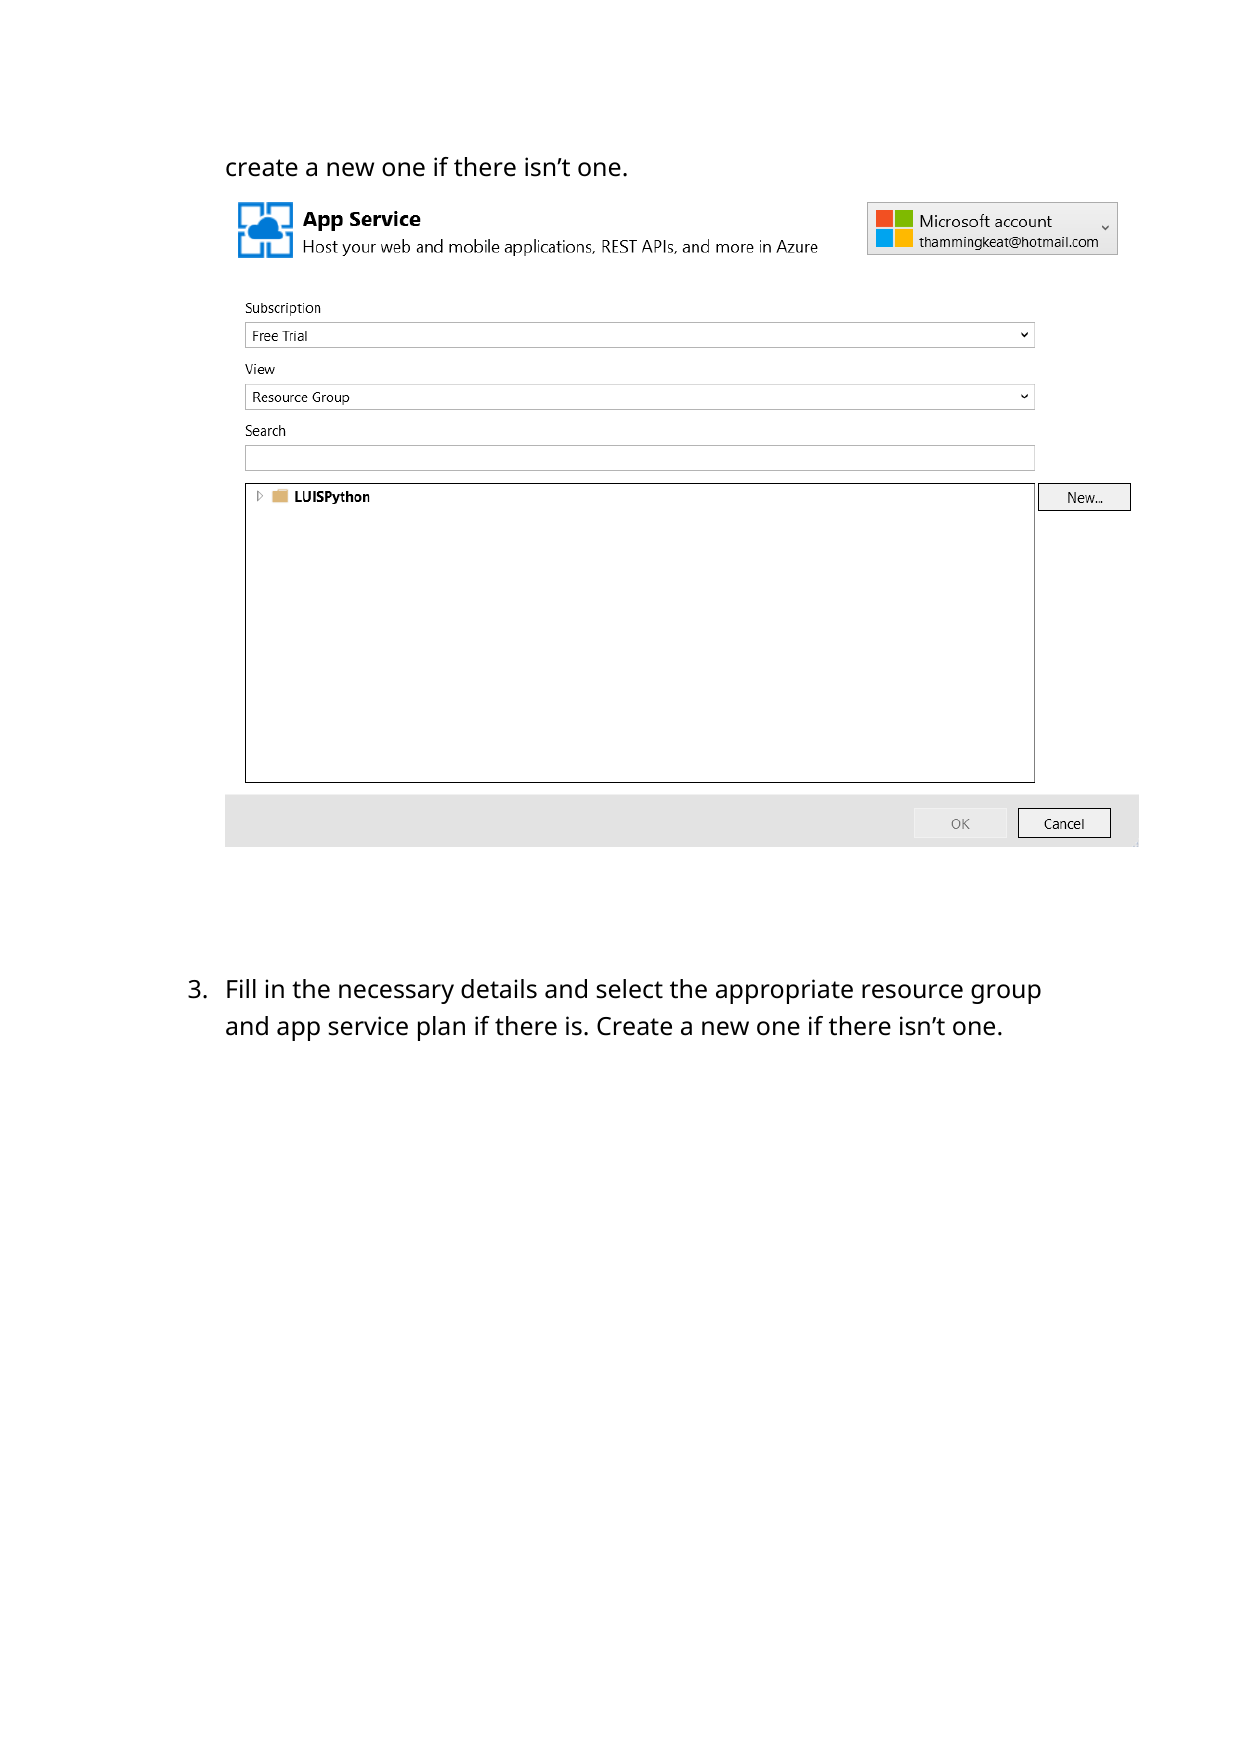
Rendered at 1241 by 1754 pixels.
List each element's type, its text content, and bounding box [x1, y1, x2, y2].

list Fill in the necessary details and select the appropriate resource group and app service plan if there is. Create a new one if there isn’t one. [187, 972, 1090, 1043]
picture [225, 186, 1139, 847]
